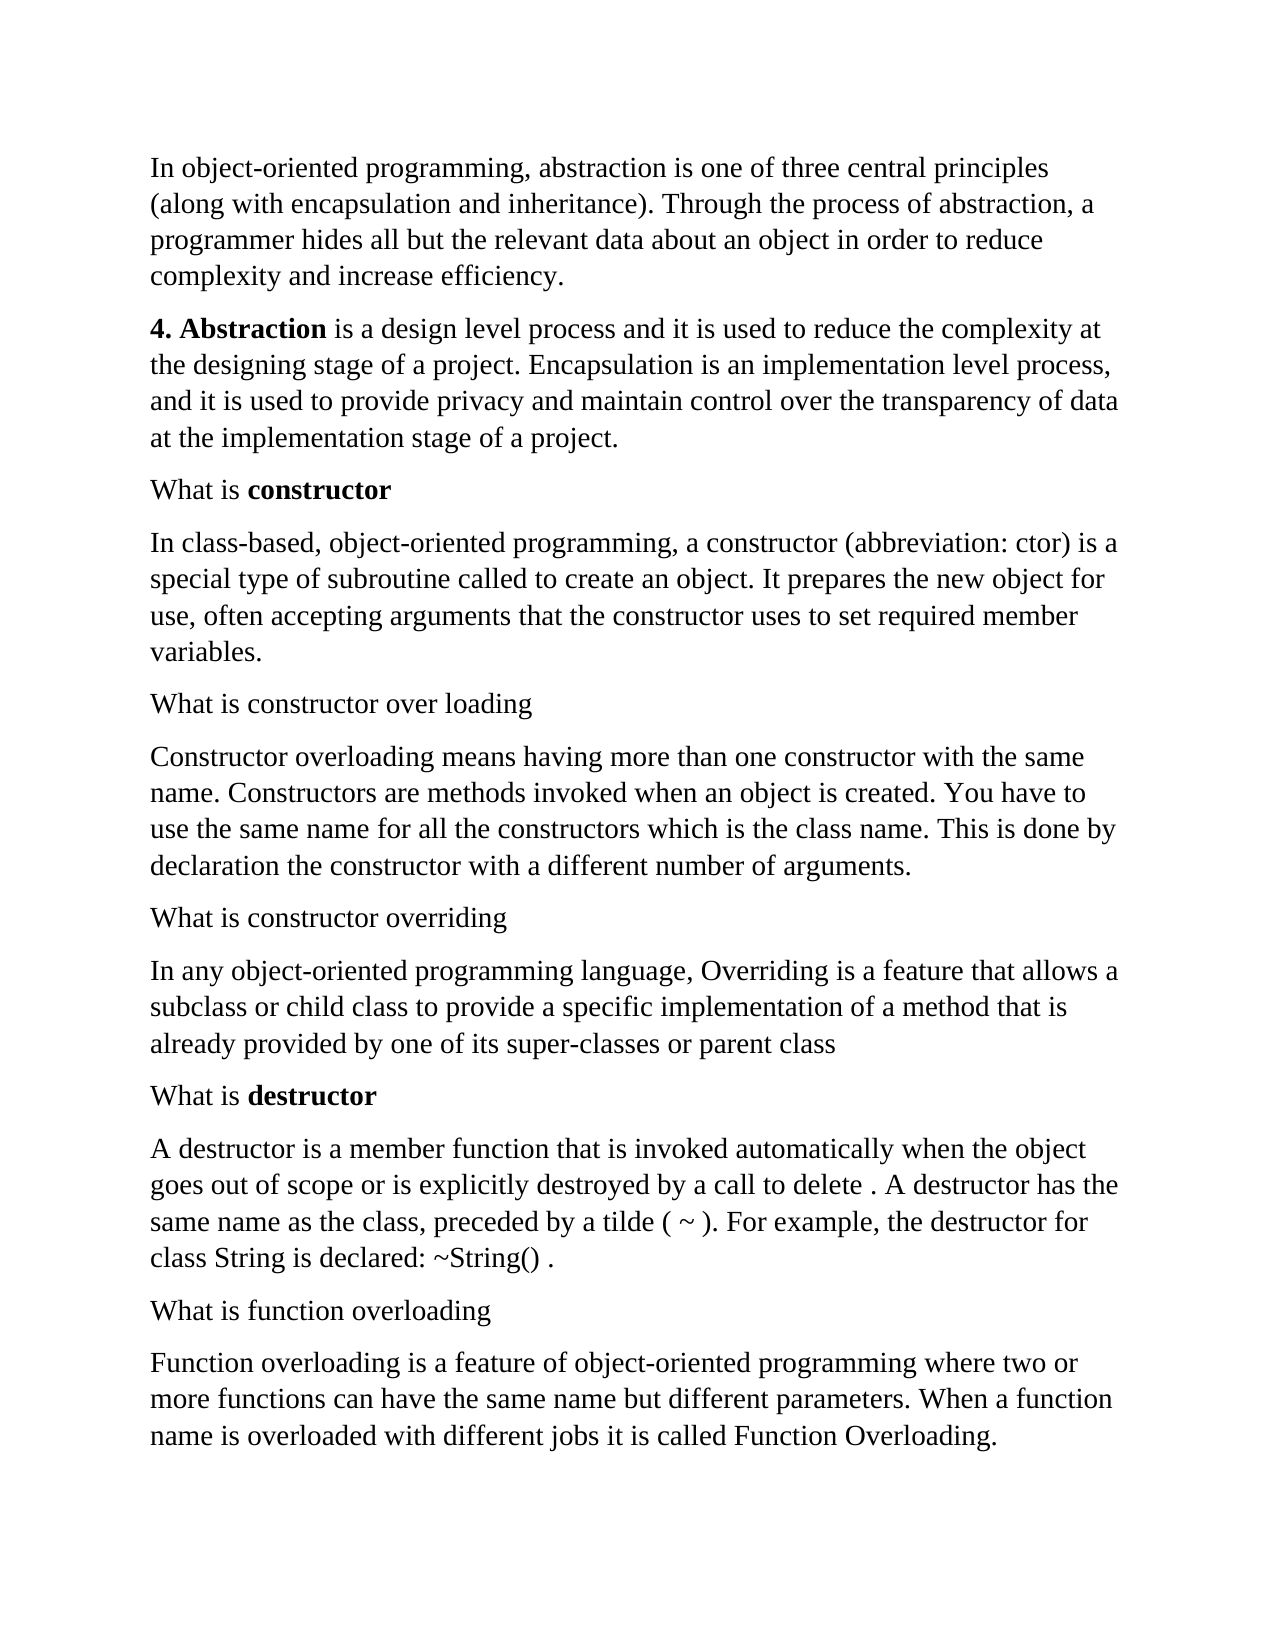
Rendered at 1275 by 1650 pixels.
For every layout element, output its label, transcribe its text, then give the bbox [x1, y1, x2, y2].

text What is constructor overriding [150, 901, 1125, 934]
text What is constructor [150, 472, 1125, 506]
text Function overloading is a feature of object-oriented programming where two or more functions can have the same name but different parameters. When a function name is overloaded with different jobs it is called Function Overloading. [150, 1345, 1125, 1451]
text In any object-oriented programming language, Overriding is a feature that allows a subclass or child class to provide a specific implementation of a method that is already provided by one of its super-classes or parent class [150, 953, 1125, 1059]
text Constructor overloading means having more than one constructor with the same name. Constructors are methods invoked when an object is created. You have to use the same name for all the constructors which is the class name. This is done by declaration the constructor with a different number of arguments. [150, 739, 1125, 881]
text In class-based, object-oriented programming, a constructor (abbreviation: ctor) is a special type of subroutine called to create an object. It prepares the new object for use, often accepting arguments that the constructor uses to set required member variables. [150, 525, 1125, 667]
text A destructor is a member function that is invoked automatically when the object goes out of scope or is explicitly destroyed by a call to delete . A destructor has the same name as the class, preceded by a tilde ( ~ ). For example, the destructor for class String is declared: ~String() . [150, 1131, 1125, 1273]
text What is function overloading [150, 1293, 1125, 1326]
text In object-oriented programming, abstraction is one of three central principles (along with encapsulation and inheritance). Through the process of abstraction, a programmer hides all but the relevant data about an object in order to reduce complexity and increase efficiency. [150, 150, 1125, 292]
text What is constructor over loading [150, 687, 1125, 720]
text 4. Abstraction is a design level process and it is used to reduce the complexity at the designing stage of a project. Encapsulation is an implementation level process, and it is used to provide privacy and maintain control over the transparency of data at the implementation stage of a project. [150, 311, 1125, 453]
text What is destructor [150, 1078, 1125, 1112]
